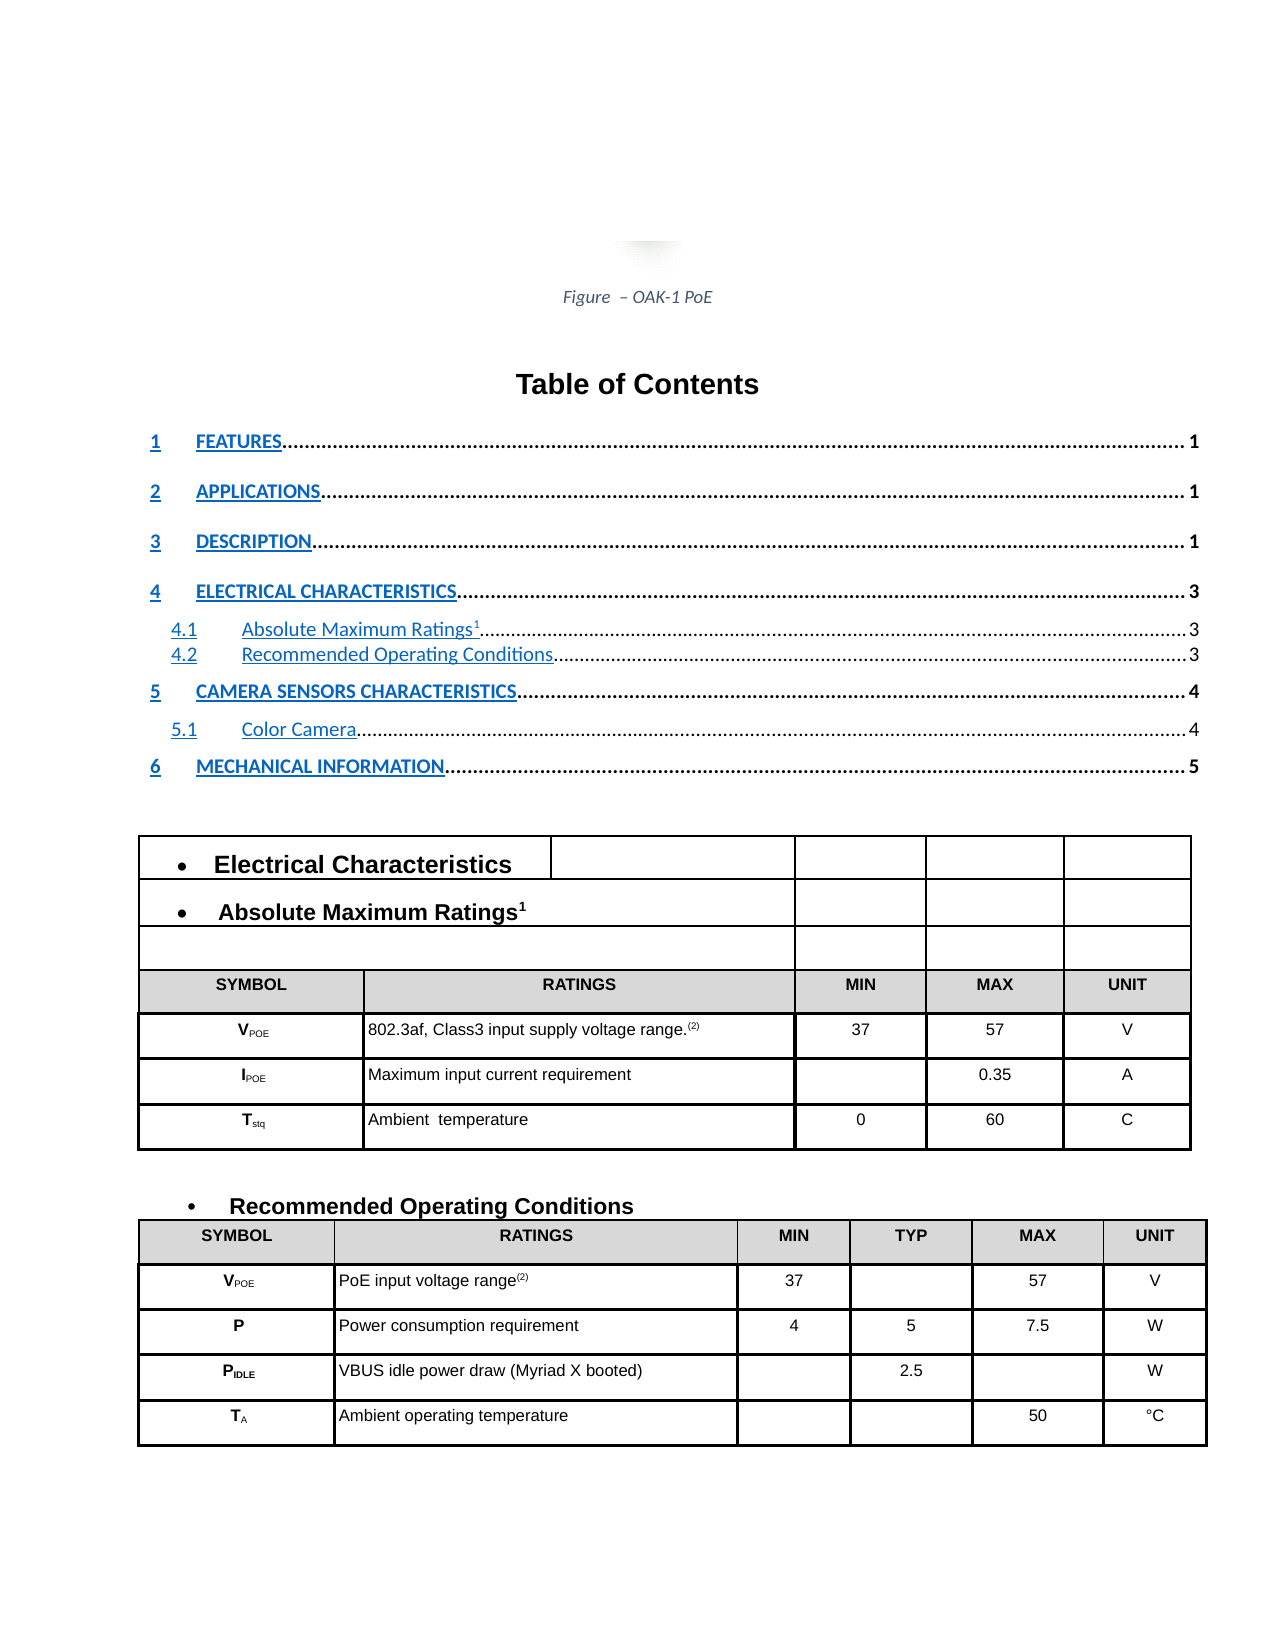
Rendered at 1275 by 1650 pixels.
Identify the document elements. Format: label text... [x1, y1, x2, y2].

table_cell VBUS idle power draw (Myriad X booted) [336, 1356, 736, 1398]
text Figure – OAK-1 PoE [150, 283, 1125, 308]
table_cell 0 [797, 1106, 925, 1147]
text 4 Electrical Characteristics 3 [150, 579, 1125, 604]
table_cell MAX [927, 971, 1063, 1012]
table_cell TA [140, 1402, 333, 1444]
table_cell IPOE [140, 1060, 362, 1102]
table_cell VPOE [140, 1015, 362, 1057]
table_cell 802.3af, Class3 input supply voltage range.(2) [365, 1015, 793, 1057]
table_cell Power consumption requirement [336, 1311, 736, 1353]
table_header RATINGS [335, 1221, 737, 1263]
table_cell Maximum input current requirement [365, 1060, 793, 1102]
table_cell [852, 1402, 971, 1444]
table_header TYP [851, 1221, 971, 1263]
text 1 Features 1 [150, 429, 1125, 454]
table_cell 37 [797, 1015, 925, 1057]
table_cell PIDLE [140, 1356, 333, 1398]
table_cell SYMBOL [140, 971, 363, 1012]
table_cell 37 [739, 1266, 849, 1308]
table_cell [797, 1060, 925, 1102]
table_cell °C [1105, 1402, 1205, 1444]
table_header [927, 837, 1063, 878]
table_cell W [1105, 1311, 1205, 1353]
table_cell [927, 927, 1063, 968]
table_header [1065, 837, 1190, 878]
table_cell [140, 927, 794, 968]
table_cell [974, 1356, 1102, 1398]
table_cell MIN [796, 971, 925, 1012]
table_cell 50 [974, 1402, 1102, 1444]
table_header [796, 837, 925, 878]
table_cell [1065, 880, 1190, 925]
text 6 Mechanical Information 5 [150, 754, 1125, 779]
table_cell [852, 1266, 971, 1308]
table_cell C [1065, 1106, 1189, 1147]
table_cell [796, 927, 925, 968]
table_cell V [1105, 1266, 1205, 1308]
table_header Electrical Characteristics [140, 837, 550, 878]
table_cell 0.35 [928, 1060, 1062, 1102]
text 4.1 Absolute Maximum Ratings1 3 [171, 616, 1125, 641]
table_cell [796, 880, 925, 925]
text Table of Contents [150, 373, 1125, 400]
table_cell 4 [739, 1311, 849, 1353]
table_cell V [1065, 1015, 1189, 1057]
table_cell Ambient operating temperature [336, 1402, 736, 1444]
table_cell 57 [974, 1266, 1102, 1308]
table_cell [1065, 927, 1190, 968]
table_header SYMBOL [140, 1221, 334, 1263]
table_cell [739, 1356, 849, 1398]
table_cell Absolute Maximum Ratings1 [140, 880, 794, 925]
table_cell Ambient temperature [365, 1106, 793, 1147]
table_cell VPOE [140, 1266, 333, 1308]
table_cell A [1065, 1060, 1189, 1102]
text 4.2 Recommended Operating Conditions 3 [171, 641, 1125, 666]
table_cell UNIT [1065, 971, 1190, 1012]
text 5 Camera sensors characteristics 4 [150, 679, 1125, 704]
table_cell PoE input voltage range(2) [336, 1266, 736, 1308]
table_cell 60 [928, 1106, 1062, 1147]
list Recommended Operating Conditions [187, 1194, 1125, 1219]
table_cell [739, 1402, 849, 1444]
table_cell [927, 880, 1063, 925]
table_cell 5 [852, 1311, 971, 1353]
table_header UNIT [1104, 1221, 1205, 1263]
text 2 Applications 1 [150, 479, 1125, 504]
text 5.1 Color Camera 4 [171, 716, 1125, 741]
text 3 Description 1 [150, 529, 1125, 554]
table_header MIN [738, 1221, 849, 1263]
table_cell 7.5 [974, 1311, 1102, 1353]
table_cell P [140, 1311, 333, 1353]
table_header MAX [973, 1221, 1103, 1263]
table_cell Tstq [140, 1106, 362, 1147]
table_cell 2.5 [852, 1356, 971, 1398]
table_header [552, 837, 794, 878]
table_cell RATINGS [365, 971, 794, 1012]
table_cell W [1105, 1356, 1205, 1398]
table_cell 57 [928, 1015, 1062, 1057]
